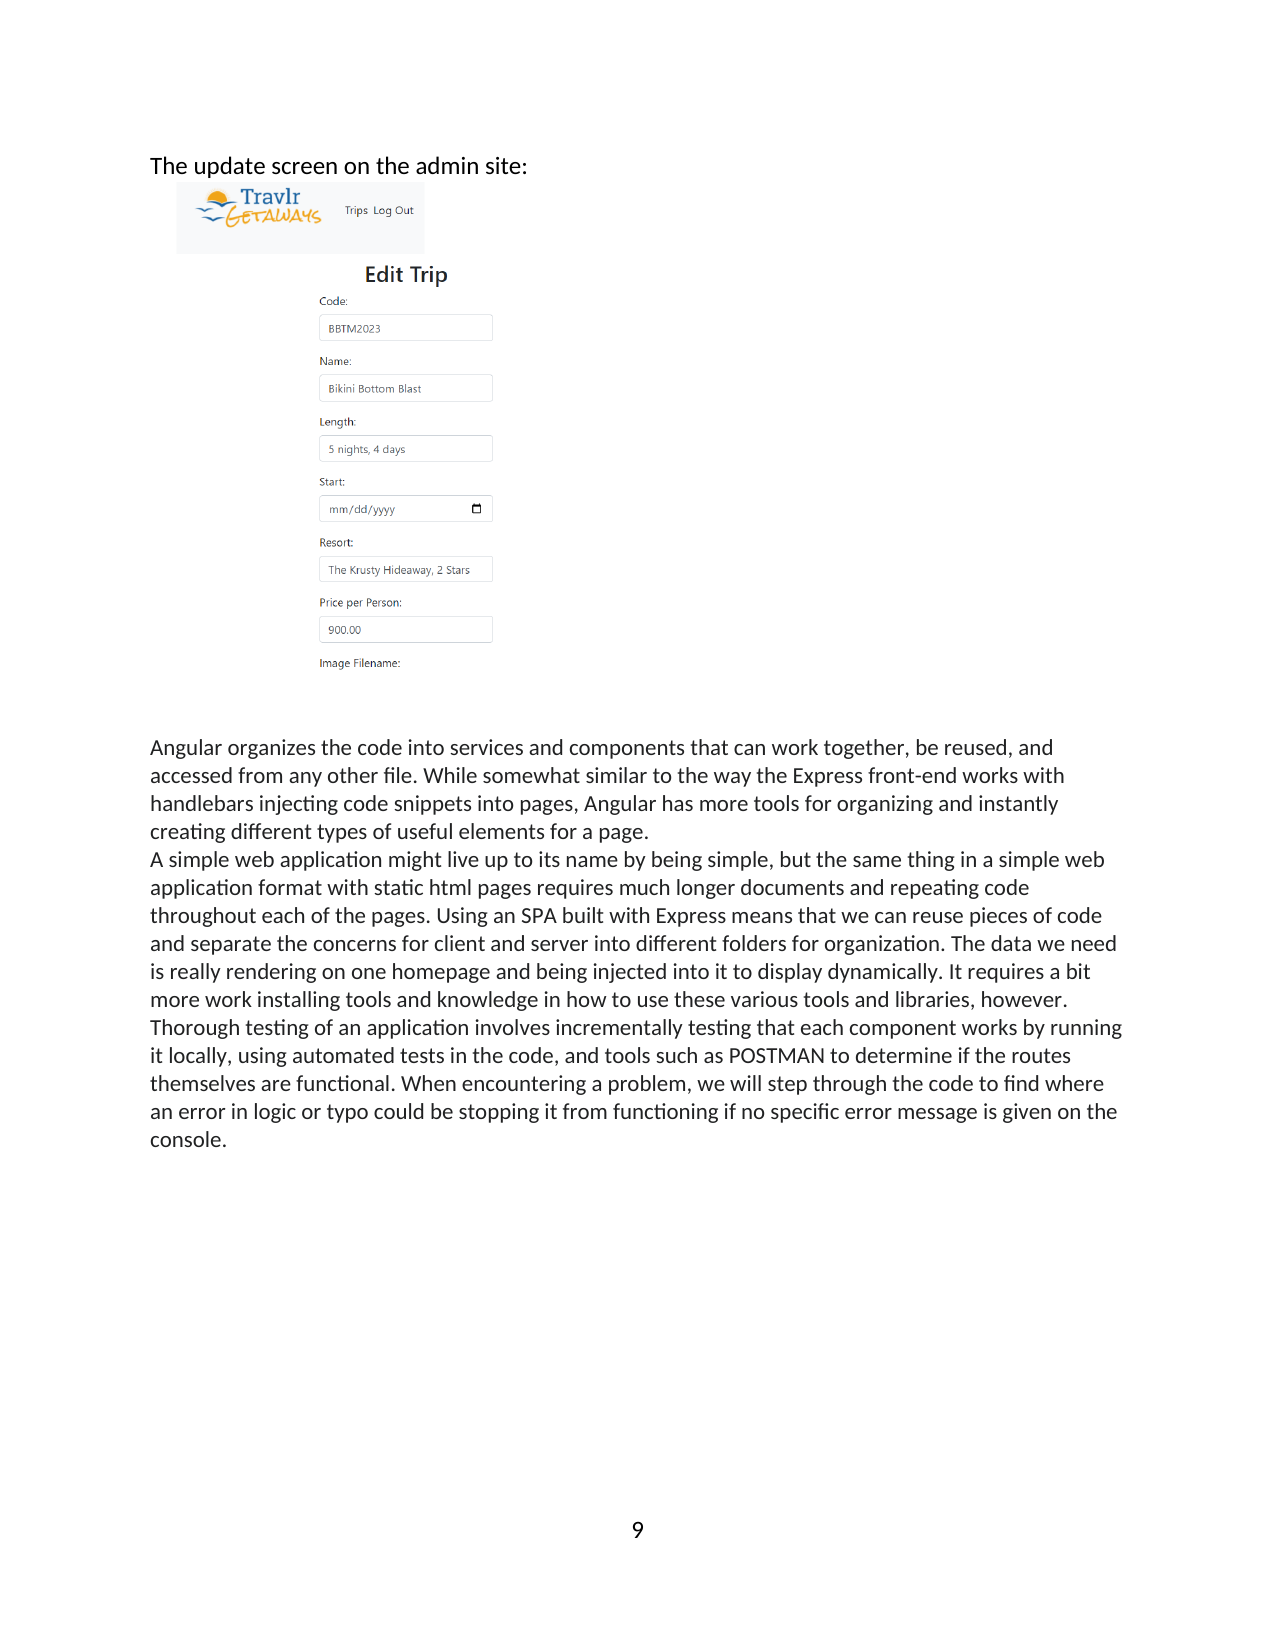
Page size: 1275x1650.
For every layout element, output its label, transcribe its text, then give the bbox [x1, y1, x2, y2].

text Angular organizes the code into services and components that can work together, be reused, and accessed from any other file. While somewhat similar to the way the Express front-end works with handlebars injecting code snippets into pages, Angular has more tools for organizing and instantly creating different types of useful elements for a page. [150, 733, 1125, 845]
text The update screen on the admin site: [150, 150, 1125, 181]
text A simple web application might live up to its name by being simple, but the same thing in a simple web application format with static html pages requires much longer documents and repeating code throughout each of the pages. Using an SPA built with Express means that we can reuse pieces of code and separate the concerns for client and server into different folders for organization. The data we need is really rendering on one homepage and being injected into it to display dynamically. It requires a bit more work installing tools and knowledge in how to use these various tools and libraries, however. [150, 845, 1125, 1013]
text Thorough testing of an application involves incrementally testing that each component works by running it locally, using automated tests in the code, and tools such as POSTMAN to determine if the routes themselves are functional. When encountering a problem, we will step through the code to find where an error in logic or typo could be stopping it from functioning if no specific error message is given on the console. [150, 1013, 1125, 1153]
